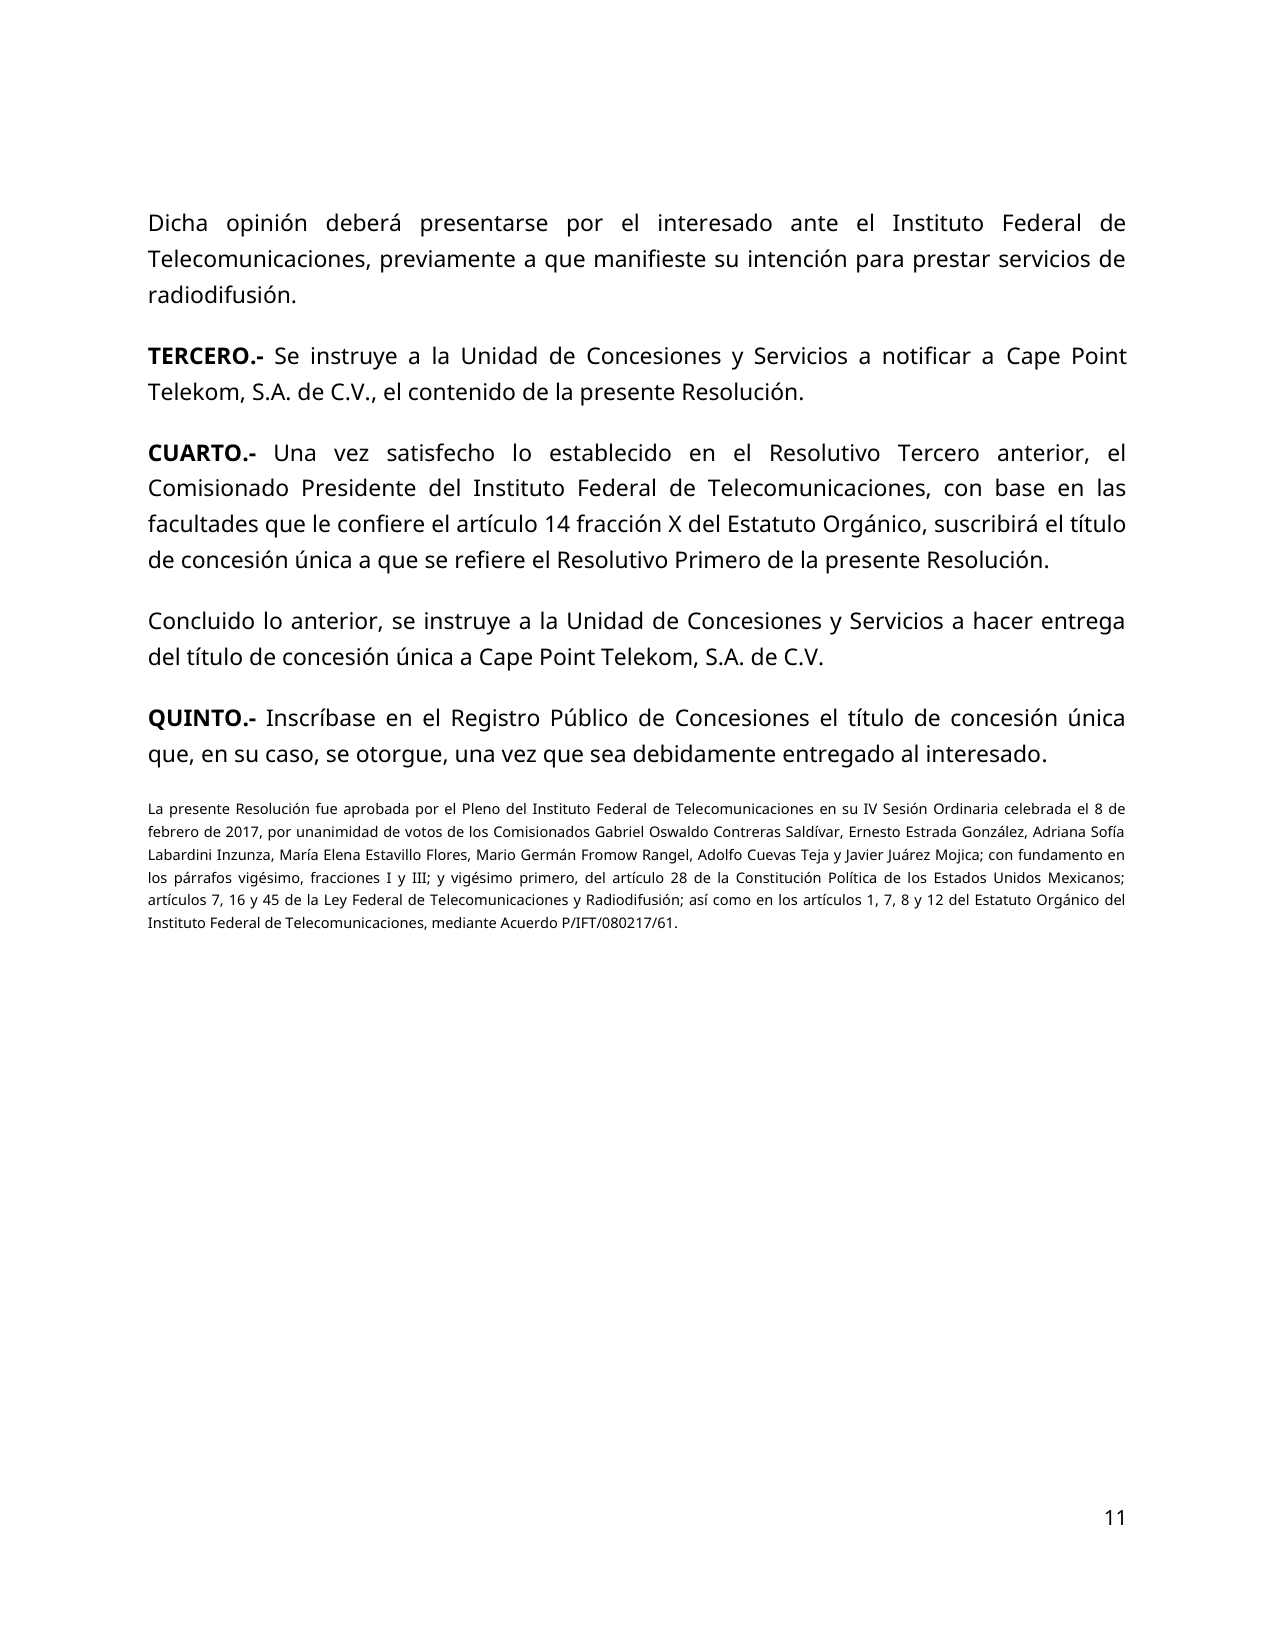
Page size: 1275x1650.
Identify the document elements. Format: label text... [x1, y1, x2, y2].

text CUARTO.- Una vez satisfecho lo establecido en el Resolutivo Tercero anterior, el Comisionado Presidente del Instituto Federal de Telecomunicaciones, con base en las facultades que le confiere el artículo 14 fracción X del Estatuto Orgánico, suscribirá el título de concesión única a que se refiere el Resolutivo Primero de la presente Resolución. [148, 436, 1127, 576]
text Concluido lo anterior, se instruye a la Unidad de Concesiones y Servicios a hacer entrega del título de concesión única a Cape Point Telekom, S.A. de C.V. [148, 605, 1127, 672]
text QUINTO.- Inscríbase en el Registro Público de Concesiones el título de concesión única que, en su caso, se otorgue, una vez que sea debidamente entregado al interesado. [148, 702, 1127, 769]
text Dicha opinión deberá presentarse por el interesado ante el Instituto Federal de Telecomunicaciones, previamente a que manifieste su intención para prestar servicios de radiodifusión. [148, 207, 1127, 310]
text TERCERO.- Se instruye a la Unidad de Concesiones y Servicios a notificar a Cape Point Telekom, S.A. de C.V., el contenido de la presente Resolución. [148, 339, 1127, 407]
text La presente Resolución fue aprobada por el Pleno del Instituto Federal de Telecomunicaciones en su IV Sesión Ordinaria celebrada el 8 de febrero de 2017, por unanimidad de votos de los Comisionados Gabriel Oswaldo Contreras Saldívar, Ernesto Estrada González, Adriana Sofía Labardini Inzunza, María Elena Estavillo Flores, Mario Germán Fromow Rangel, Adolfo Cuevas Teja y Javier Juárez Mojica; con fundamento en los párrafos vigésimo, fracciones I y III; y vigésimo primero, del artículo 28 de la Constitución Política de los Estados Unidos Mexicanos; artículos 7, 16 y 45 de la Ley Federal de Telecomunicaciones y Radiodifusión; así como en los artículos 1, 7, 8 y 12 del Estatuto Orgánico del Instituto Federal de Telecomunicaciones, mediante Acuerdo P/IFT/080217/61. [148, 799, 1127, 933]
